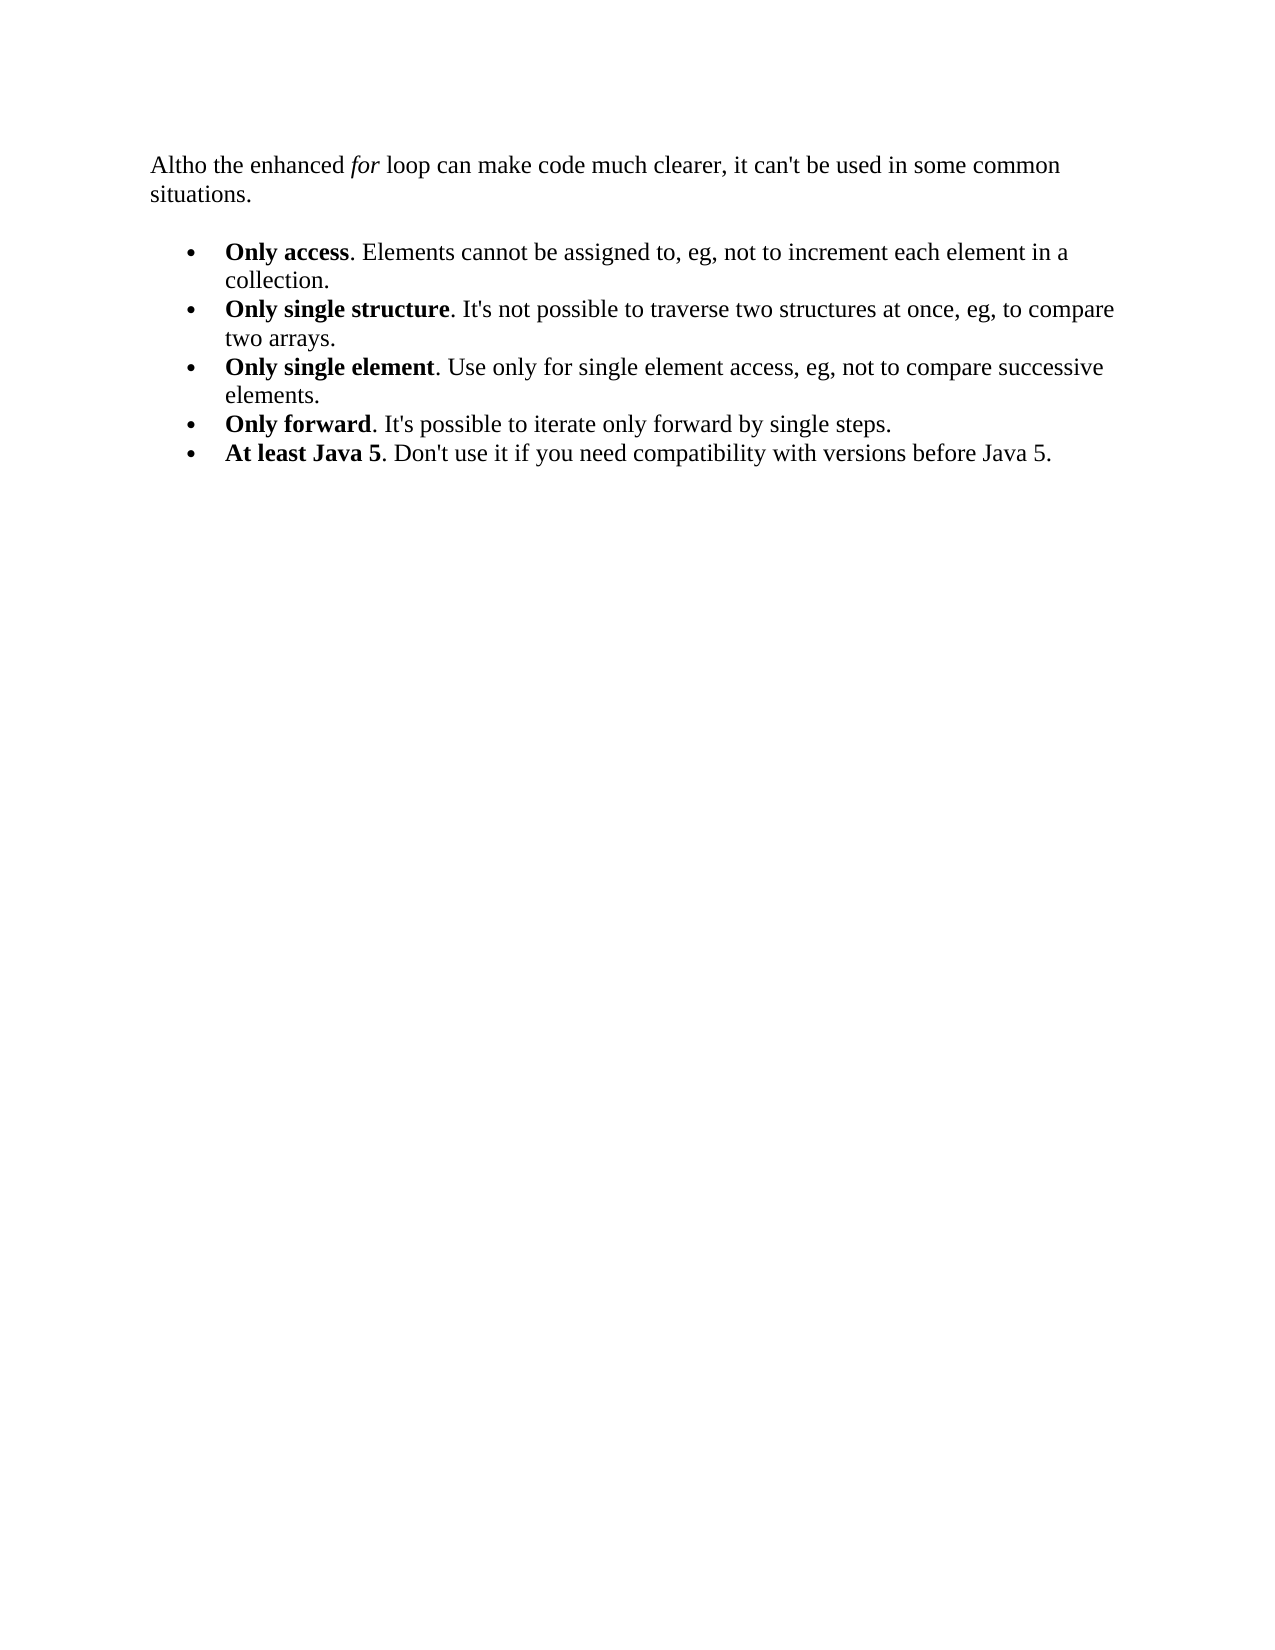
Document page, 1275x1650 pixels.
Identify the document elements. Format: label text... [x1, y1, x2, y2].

list Only access. Elements cannot be assigned to, eg, not to increment each element in a collection. [187, 237, 1125, 294]
text Altho the enhanced for loop can make code much clearer, it can't be used in some common situations. [150, 150, 1125, 207]
list Only single structure. It's not possible to traverse two structures at once, eg, to compare two arrays. [187, 294, 1125, 352]
list Only forward. It's possible to iterate only forward by single steps. [187, 409, 1125, 438]
list Only single element. Use only for single element access, eg, not to compare successive elements. [187, 352, 1125, 409]
list At least Java 5. Don't use it if you need compatibility with versions before Java 5. [187, 438, 1125, 467]
